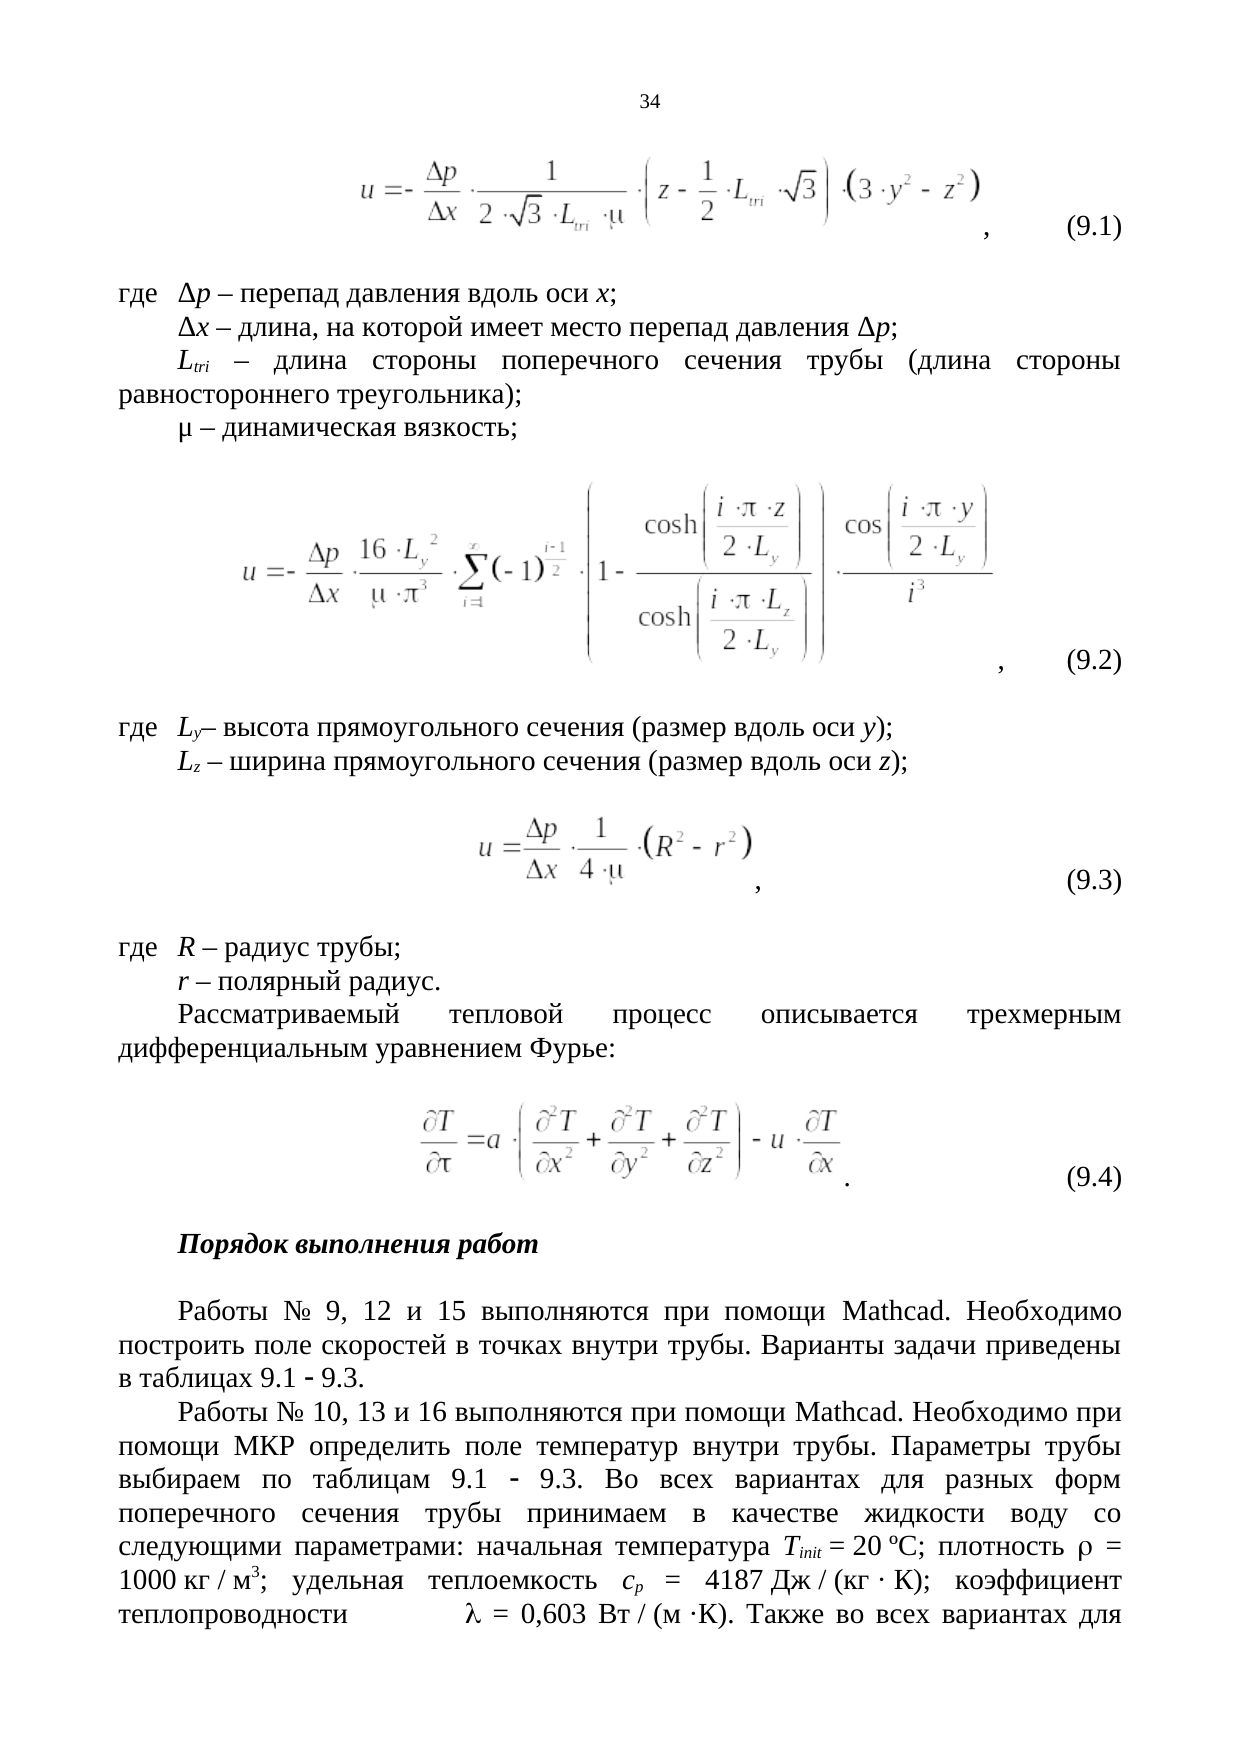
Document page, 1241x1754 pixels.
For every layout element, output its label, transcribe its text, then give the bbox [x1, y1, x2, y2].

text где R – радиус трубы; [118, 929, 1122, 963]
text Δx – длина, на которой имеет место перепад давления Δp; [118, 309, 1122, 342]
text Порядок выполнения работ [118, 1226, 1122, 1260]
text , (9.1) [118, 152, 1122, 242]
text Работы № 9, 12 и 15 выполняются при помощи Mathcad. Необходимо построить поле скоростей в точках внутри трубы. Варианты задачи приведены в таблицах 9.1 9.3. [118, 1293, 1122, 1394]
text где Δp – перепад давления вдоль оси x; [118, 275, 1122, 309]
text Lz – ширина прямоугольного сечения (размер вдоль оси z); [118, 743, 1122, 776]
text μ – динамическая вязкость; [118, 409, 1122, 443]
text где Ly– высота прямоугольного сечения (размер вдоль оси y); [118, 709, 1122, 743]
text , (9.2) [118, 476, 1122, 676]
text . (9.4) [118, 1097, 1122, 1193]
text r – полярный радиус. [118, 963, 1122, 996]
text , (9.3) [118, 810, 1122, 896]
text Ltri – длина стороны поперечного сечения трубы (длина стороны равностороннего треугольника); [118, 342, 1122, 409]
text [118, 1394, 1122, 1629]
text Рассматриваемый тепловой процесс описывается трехмерным дифференциальным уравнением Фурье: [118, 996, 1122, 1063]
